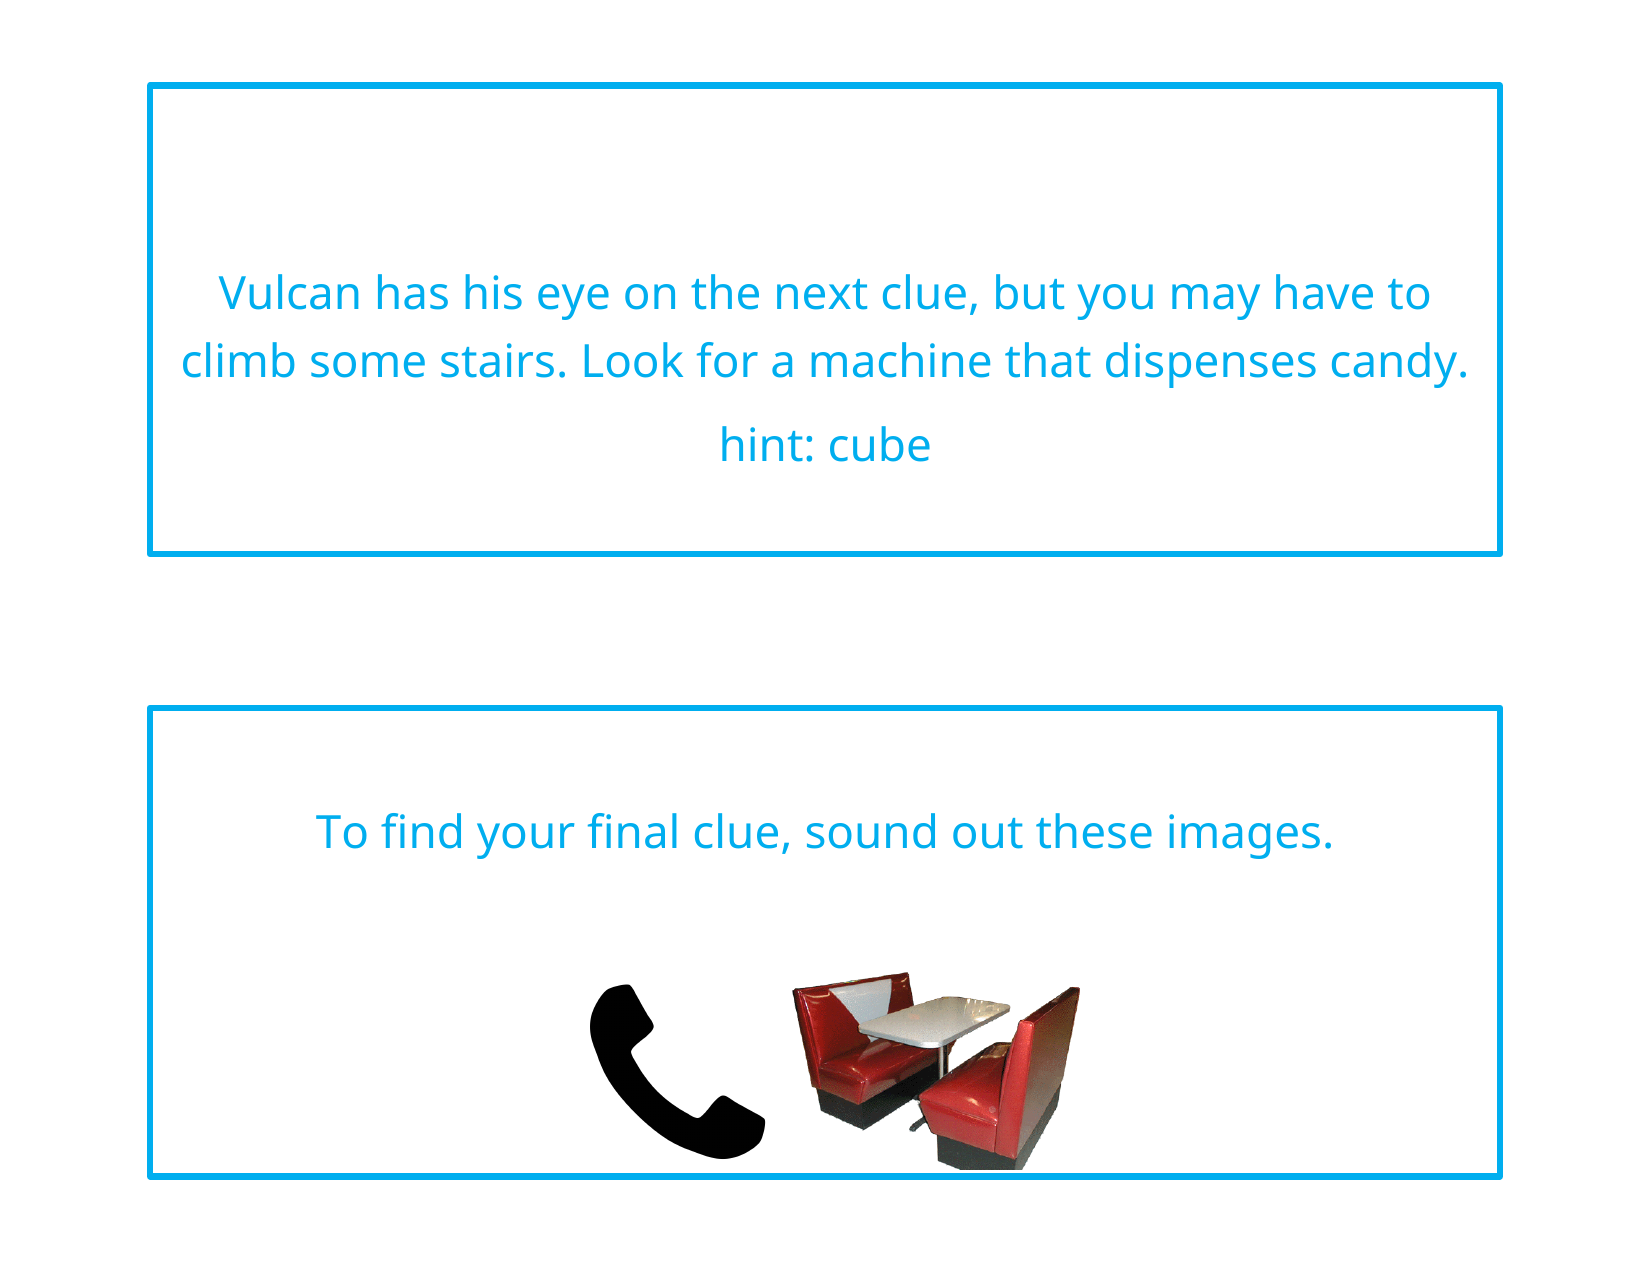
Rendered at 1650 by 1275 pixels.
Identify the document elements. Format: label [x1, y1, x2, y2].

picture [570, 967, 1080, 1170]
